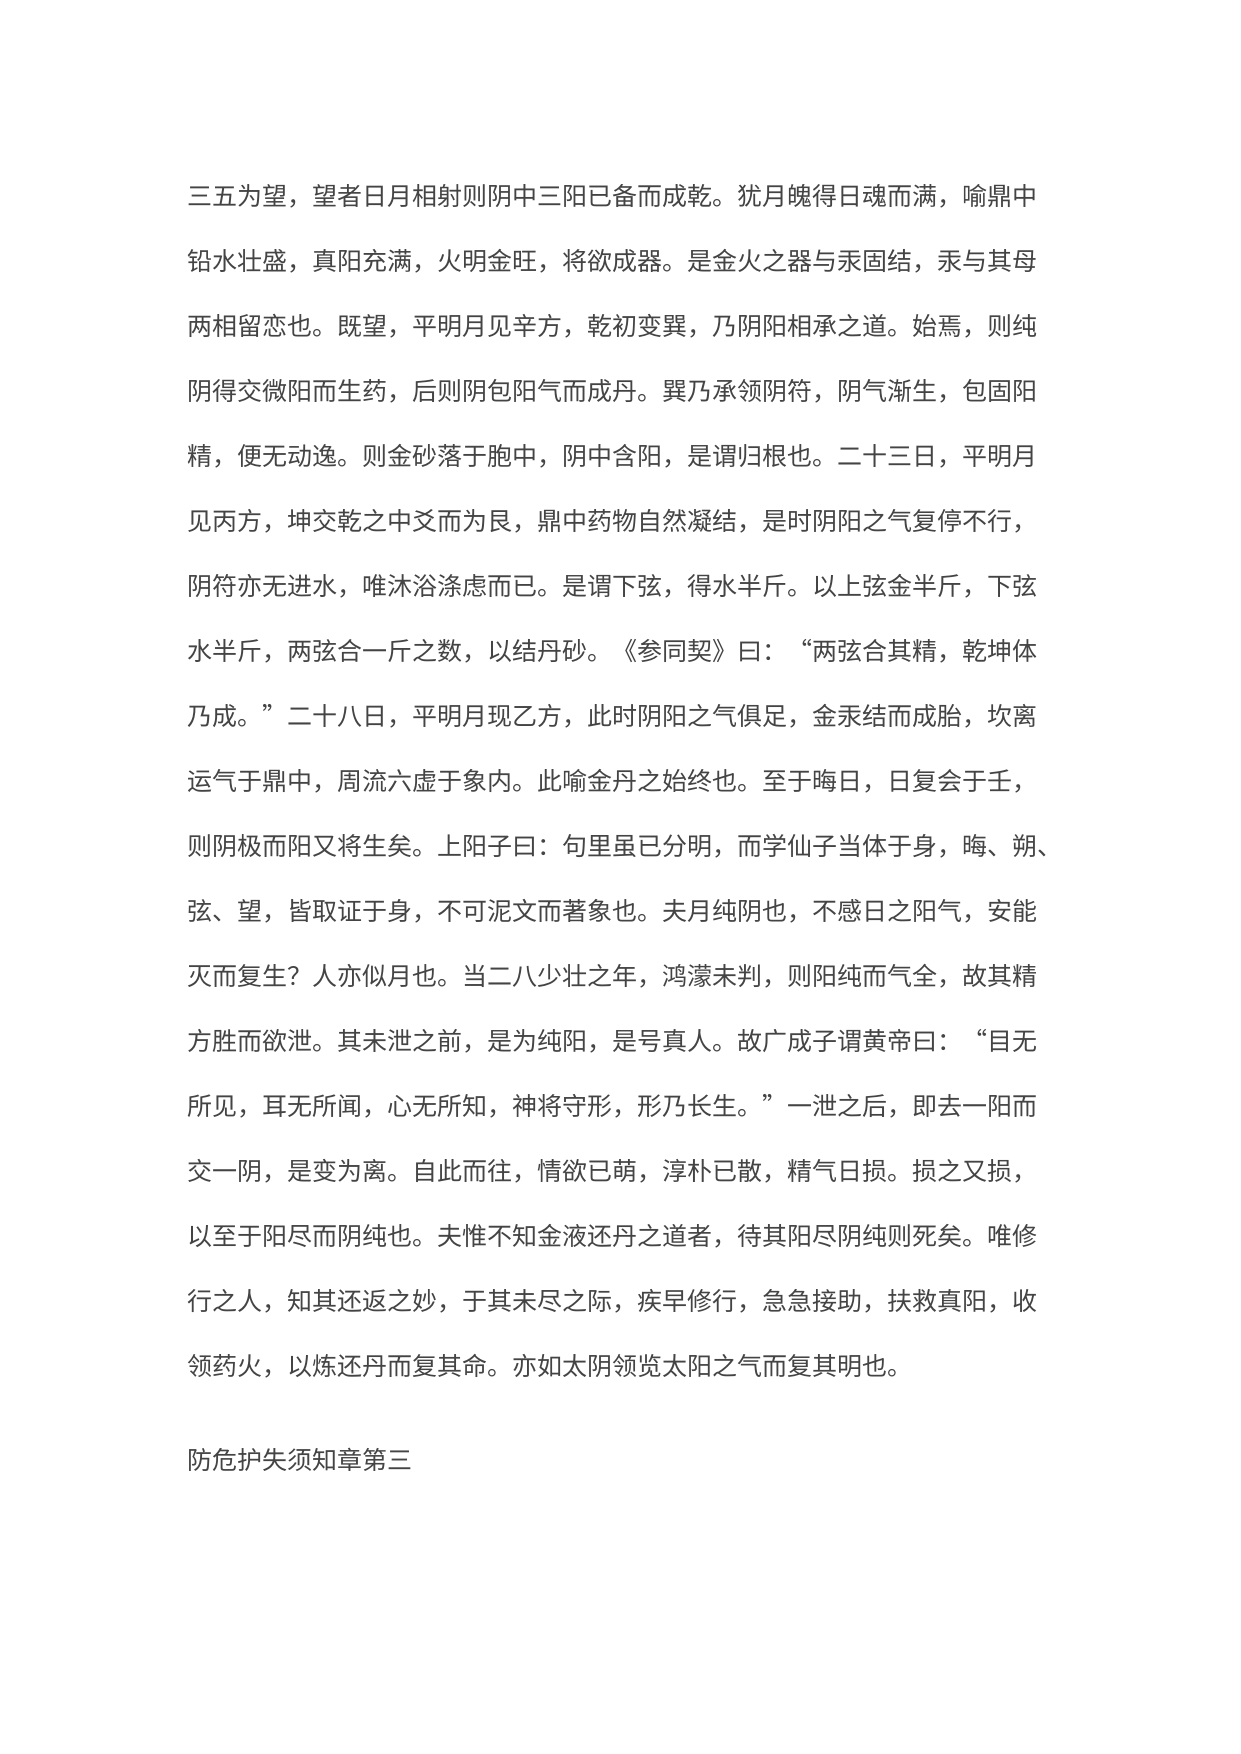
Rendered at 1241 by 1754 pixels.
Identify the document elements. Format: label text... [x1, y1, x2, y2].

text 防危护失须知章第三 [187, 1426, 1053, 1491]
text 三五为望，望者日月相射则阴中三阳已备而成乾。犹月魄得日魂而满，喻鼎中铅水壮盛，真阳充满，火明金旺，将欲成器。是金火之器与汞固结，汞与其母两相留恋也。既望，平明月见辛方，乾初变巽，乃阴阳相承之道。始焉，则纯阴得交微阳而生药，后则阴包阳气而成丹。巽乃承领阴符，阴气渐生，包固阳精，便无动逸。则金砂落于胞中，阴中含阳，是谓归根也。二十三日，平明月见丙方，坤交乾之中爻而为艮，鼎中药物自然凝结，是时阴阳之气复停不行，阴符亦无进水，唯沐浴涤虑而已。是谓下弦，得水半斤。以上弦金半斤，下弦水半斤，两弦合一斤之数，以结丹砂。《参同契》曰：“两弦合其精，乾坤体乃成。”二十八日，平明月现乙方，此时阴阳之气俱足，金汞结而成胎，坎离运气于鼎中，周流六虚于象内。此喻金丹之始终也。至于晦日，日复会于壬，则阴极而阳又将生矣。上阳子曰：句里虽已分明，而学仙子当体于身，晦、朔、弦、望，皆取证于身，不可泥文而著象也。夫月纯阴也，不感日之阳气，安能灭而复生？人亦似月也。当二八少壮之年，鸿濛未判，则阳纯而气全，故其精方胜而欲泄。其未泄之前，是为纯阳，是号真人。故广成子谓黄帝曰：“目无所见，耳无所闻，心无所知，神将守形，形乃长生。”一泄之后，即去一阳而交一阴，是变为离。自此而往，情欲已萌，淳朴已散，精气日损。损之又损，以至于阳尽而阴纯也。夫惟不知金液还丹之道者，待其阳尽阴纯则死矣。唯修行之人，知其还返之妙，于其未尽之际，疾早修行，急急接助，扶救真阳，收领药火，以炼还丹而复其命。亦如太阴领览太阳之气而复其明也。 [187, 162, 1053, 1397]
